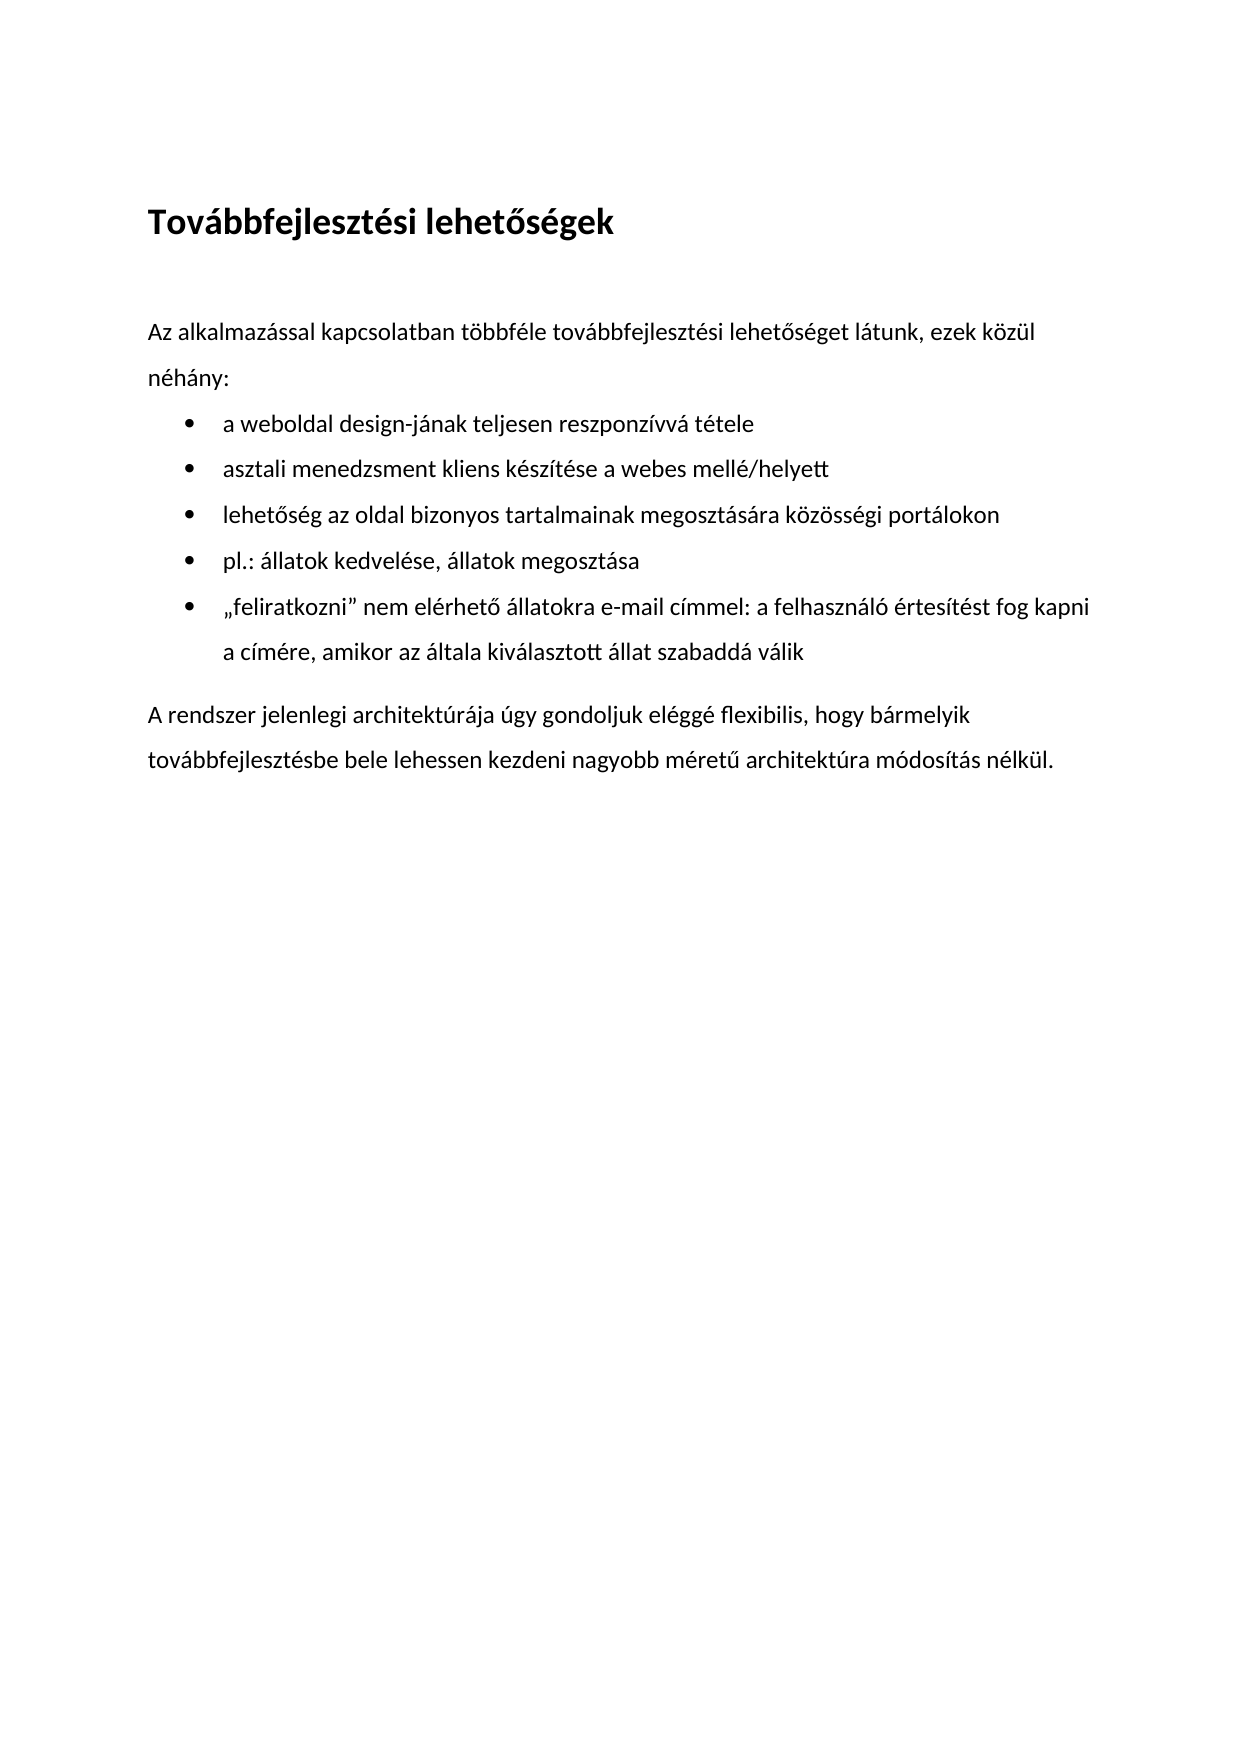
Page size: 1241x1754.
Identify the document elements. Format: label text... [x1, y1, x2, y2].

list a weboldal design-jának teljesen reszponzívvá tétele [185, 408, 1093, 438]
list „feliratkozni” nem elérhető állatokra e-mail címmel: a felhasználó értesítést fog kapni a címére, amikor az általa kiválasztott állat szabaddá válik [185, 591, 1093, 667]
text A rendszer jelenlegi architektúrája úgy gondoljuk eléggé flexibilis, hogy bármelyik továbbfejlesztésbe bele lehessen kezdeni nagyobb méretű architektúra módosítás nélkül. [148, 699, 1093, 775]
list lehetőség az oldal bizonyos tartalmainak megosztására közösségi portálokon [185, 499, 1093, 530]
list asztali menedzsment kliens készítése a webes mellé/helyett [185, 453, 1093, 484]
text Az alkalmazással kapcsolatban többféle továbbfejlesztési lehetőséget látunk, ezek közül néhány: [148, 316, 1093, 393]
list pl.: állatok kedvelése, állatok megosztása [185, 545, 1093, 576]
subtitle Továbbfejlesztési lehetőségek [148, 198, 1093, 243]
